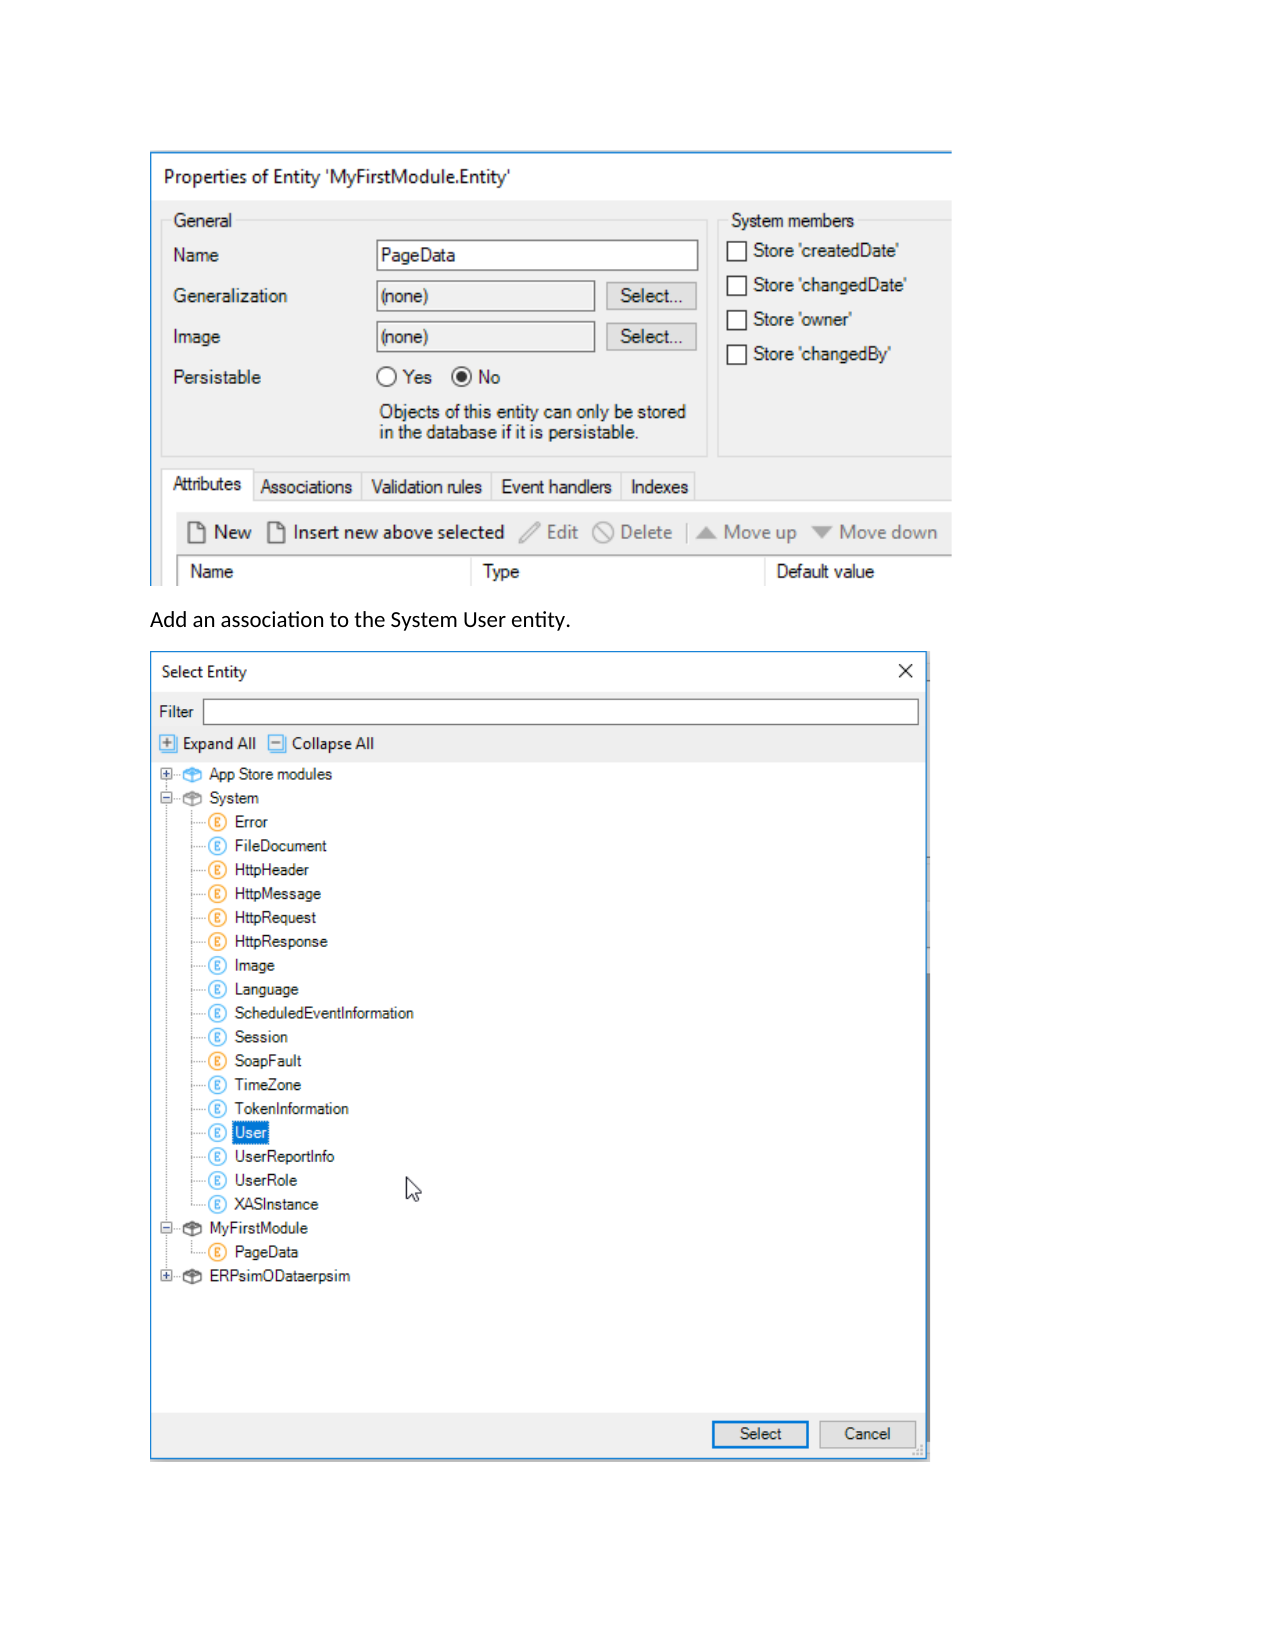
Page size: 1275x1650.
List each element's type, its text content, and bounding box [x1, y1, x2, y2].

text Add an association to the System User entity. [150, 605, 1125, 633]
picture [150, 651, 931, 1462]
picture [150, 150, 952, 586]
